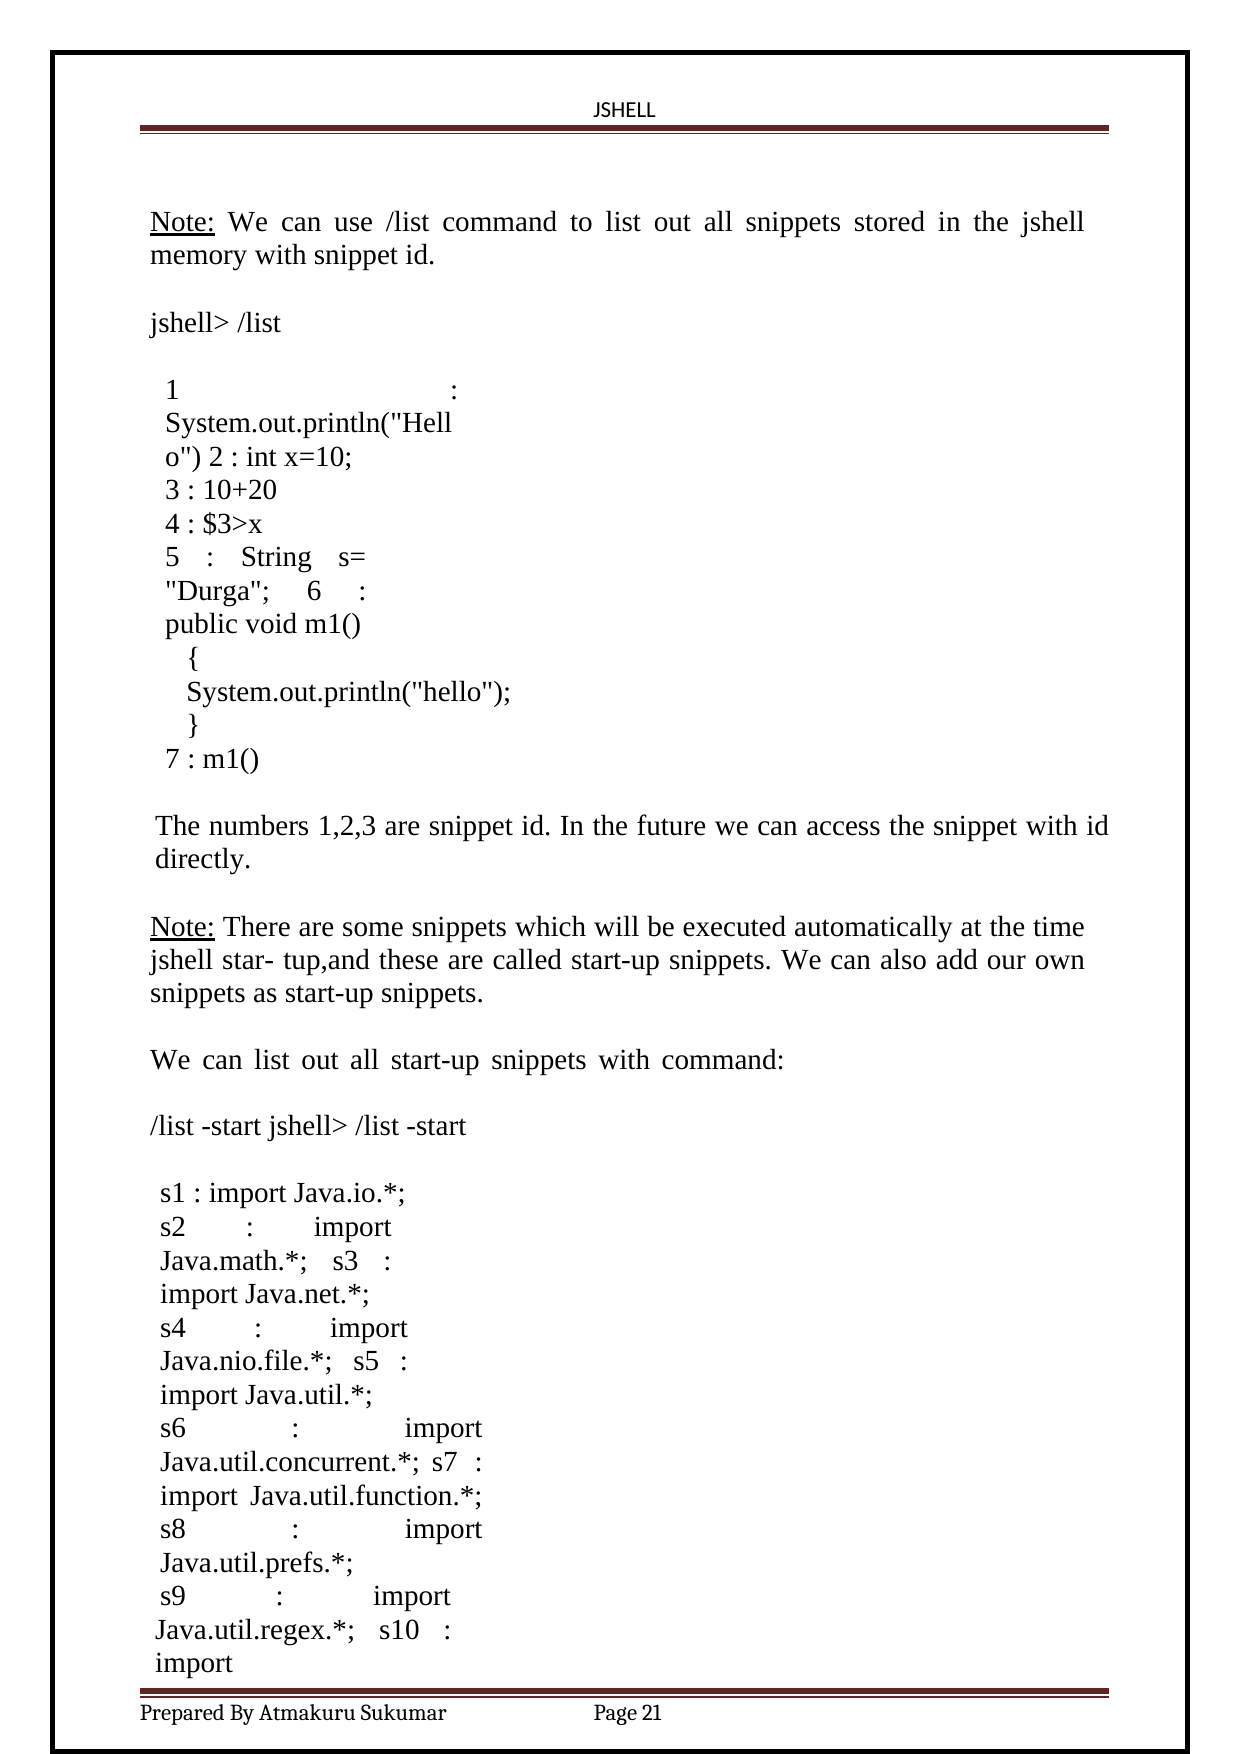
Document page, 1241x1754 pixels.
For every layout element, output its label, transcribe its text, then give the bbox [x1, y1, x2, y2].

text Note: There are some snippets which will be executed automatically at the time jshell star- tup,and these are called start-up snippets. We can also add our own snippets as start-up snippets. [150, 910, 1086, 1008]
text 1 : System.out.println("Hello") 2 : int x=10; [165, 372, 458, 472]
text s2 : import Java.math.*; s3 : import Java.net.*; [160, 1209, 391, 1310]
text 7 : m1() [165, 741, 1109, 774]
text s1 : import Java.io.*; [160, 1176, 1109, 1209]
text Note: We can use /list command to list out all snippets stored in the jshell memory with snippet id. [150, 205, 1086, 271]
text s4 : import Java.nio.file.*; s5 : import Java.util.*; [160, 1310, 408, 1411]
text 3 : 10+20 [165, 472, 1109, 506]
text jshell> /list [150, 305, 1109, 338]
text s6 : import Java.util.concurrent.*; s7 : import Java.util.function.*; s8 : import Java.util.prefs.*; [160, 1411, 482, 1578]
text We can list out all start-up snippets with command: /list -start jshell> /list -start [150, 1042, 784, 1142]
text 5 : String s= "Durga"; 6 : public void m1() [165, 539, 366, 640]
text System.out.println("hello"); [186, 674, 1109, 707]
text 4 : $3>x [165, 506, 1109, 539]
text { [186, 640, 1109, 674]
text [155, 1578, 451, 1679]
text } [186, 707, 1109, 741]
text The numbers 1,2,3 are snippet id. In the future we can access the snippet with id directly. [155, 808, 1109, 875]
